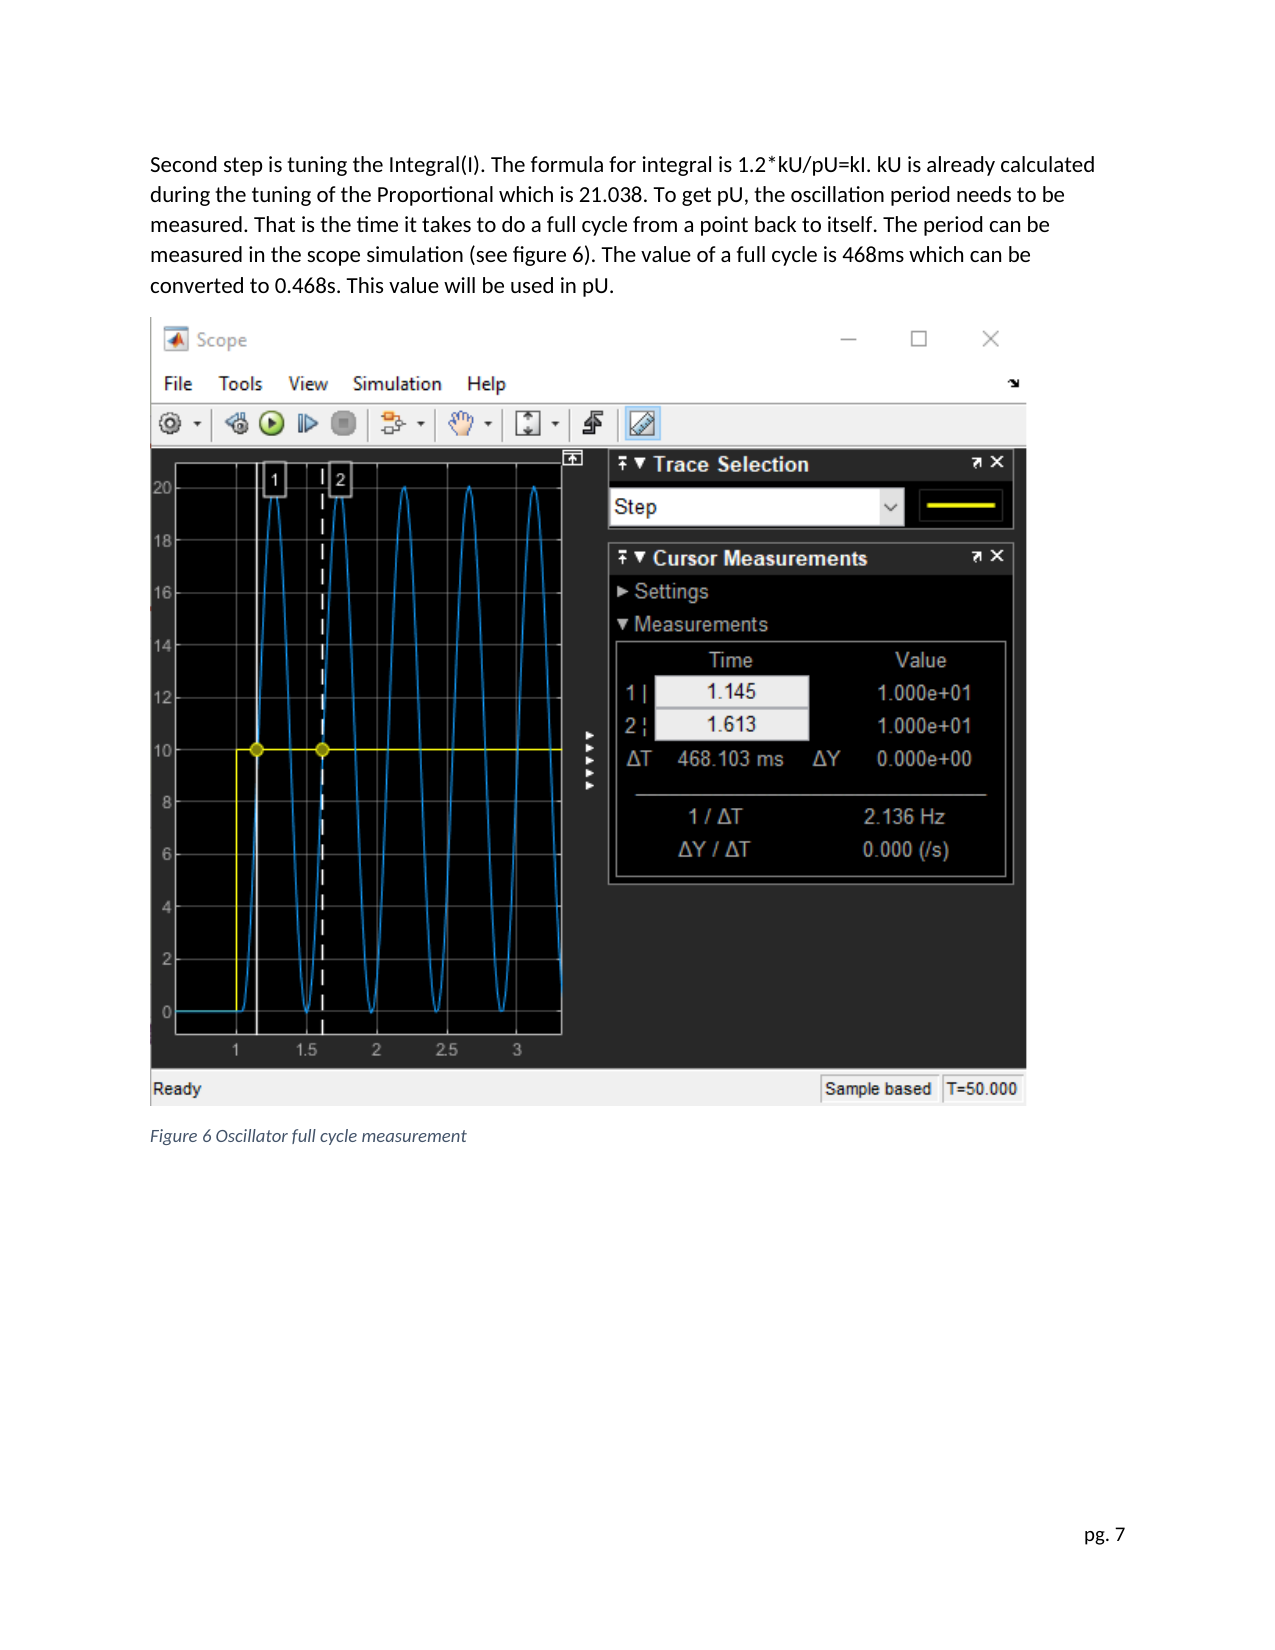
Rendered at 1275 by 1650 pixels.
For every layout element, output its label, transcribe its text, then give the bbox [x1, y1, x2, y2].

picture [150, 317, 1027, 1106]
text Second step is tuning the Integral(I). The formula for integral is 1.2*kU/pU=kI. kU is already calculated during the tuning of the Proportional which is 21.038. To get pU, the oscillation period needs to be measured. That is the time it takes to do a full cycle from a point back to itself. The period can be measured in the scope simulation (see figure 6). The value of a full cycle is 468ms which can be converted to 0.468s. This value will be used in pU. [150, 150, 1125, 299]
